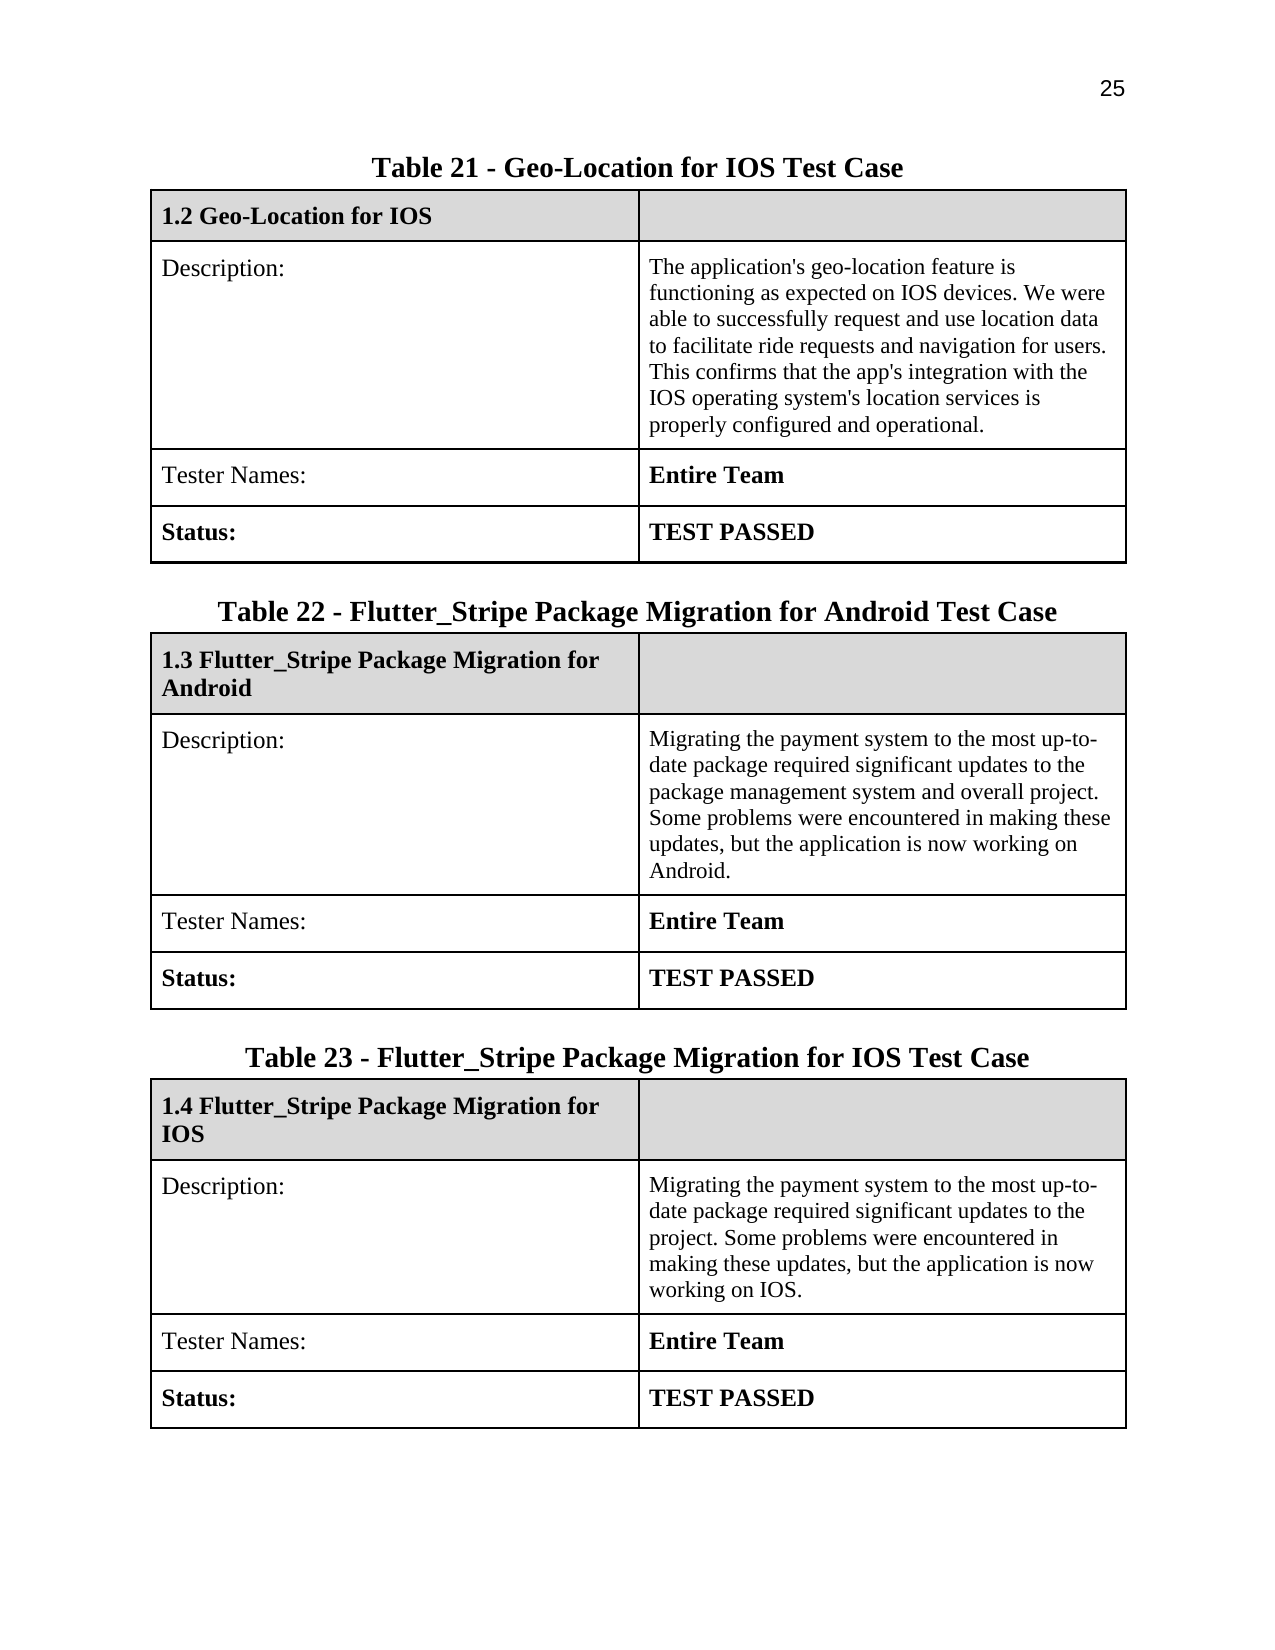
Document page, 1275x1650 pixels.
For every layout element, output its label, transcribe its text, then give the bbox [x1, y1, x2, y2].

table_cell Status: [152, 1372, 638, 1427]
table_cell Entire Team [640, 896, 1125, 951]
table_cell Description: [152, 1161, 638, 1313]
table_cell TEST PASSED [640, 1372, 1125, 1427]
subtitle Table 23 - Flutter_Stripe Package Migration for IOS Test Case [150, 1040, 1125, 1073]
table_cell Entire Team [640, 1315, 1125, 1370]
table_cell Description: [152, 715, 638, 894]
table_cell Tester Names: [152, 1315, 638, 1370]
table_cell Tester Names: [152, 450, 638, 504]
table_cell Description: [152, 242, 638, 448]
table_cell Migrating the payment system to the most up-to-date package required significant updates to the project. Some problems were encountered in making these updates, but the application is now working on IOS. [640, 1161, 1125, 1313]
table_header [640, 191, 1125, 240]
table_cell Status: [152, 507, 638, 561]
table_header [640, 1080, 1125, 1159]
table_cell Tester Names: [152, 896, 638, 951]
subtitle Table 22 - Flutter_Stripe Package Migration for Android Test Case [150, 594, 1125, 627]
table_cell Status: [152, 953, 638, 1007]
table_header [640, 634, 1125, 713]
table_header 1.2 Geo-Location for IOS [152, 191, 638, 240]
table_cell The application's geo-location feature is functioning as expected on IOS devices. We were able to successfully request and use location data to facilitate ride requests and navigation for users. This confirms that the app's integration with the IOS operating system's location services is properly configured and operational. [640, 242, 1125, 448]
table_header 1.4 Flutter_Stripe Package Migration for IOS [152, 1080, 638, 1159]
table_cell Entire Team [640, 450, 1125, 504]
table_cell Migrating the payment system to the most up-to-date package required significant updates to the package management system and overall project. Some problems were encountered in making these updates, but the application is now working on Android. [640, 715, 1125, 894]
subtitle Table 21 - Geo-Location for IOS Test Case [150, 150, 1125, 183]
table_cell TEST PASSED [640, 507, 1125, 561]
table_header 1.3 Flutter_Stripe Package Migration for Android [152, 634, 638, 713]
table_cell TEST PASSED [640, 953, 1125, 1007]
